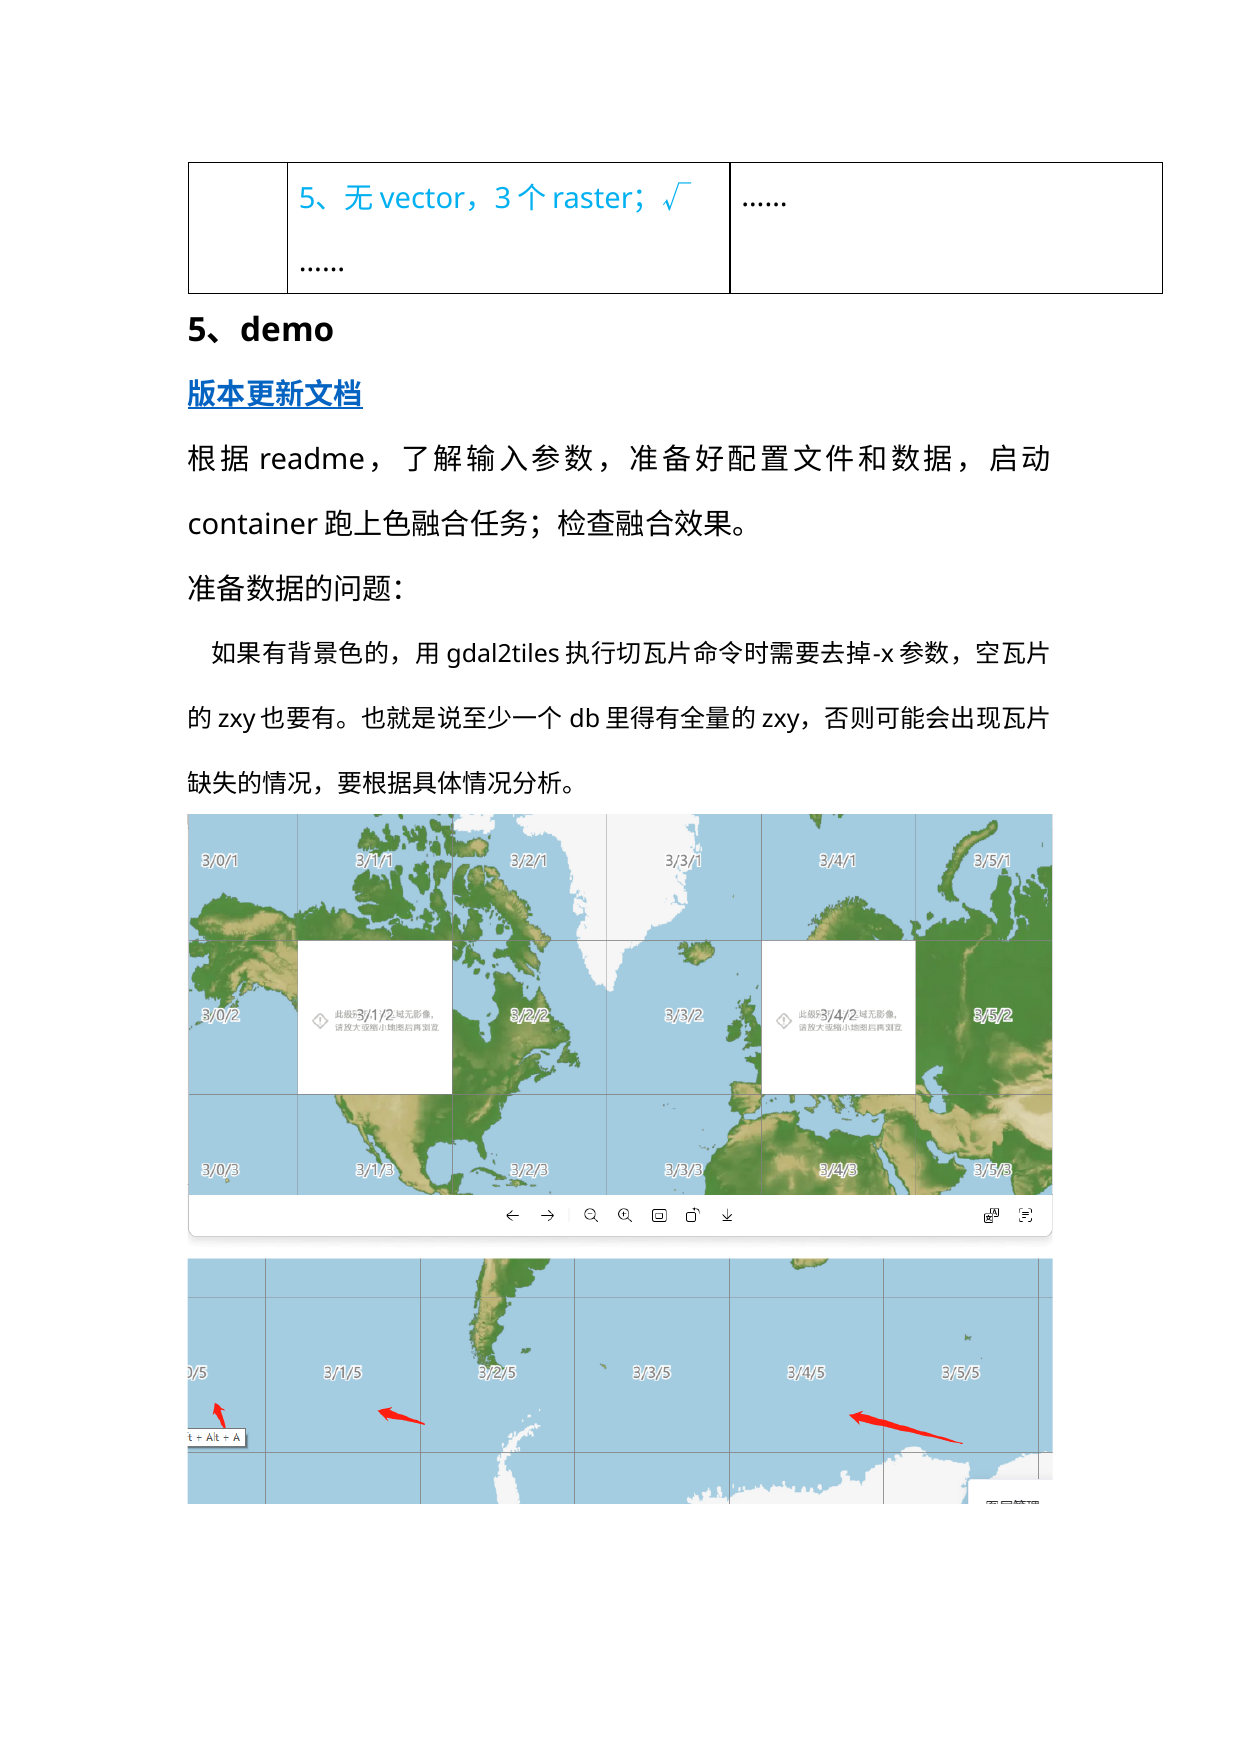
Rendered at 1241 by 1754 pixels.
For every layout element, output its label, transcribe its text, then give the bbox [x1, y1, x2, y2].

table_cell 新版 [189, 163, 287, 293]
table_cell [731, 163, 1162, 293]
picture [187, 814, 1053, 1509]
text 如果有背景色的，用gdal2tiles执行切瓦片命令时需要去掉-x参数，空瓦片的zxy也要有。也就是说至少一个db里得有全量的zxy，否则可能会出现瓦片缺失的情况，要根据具体情况分析。 [187, 619, 1053, 814]
text 根据readme，了解输入参数，准备好配置文件和数据，启动container跑上色融合任务；检查融合效果。 [187, 424, 1053, 554]
text 准备数据的问题： [187, 554, 1053, 619]
text 5、demo [187, 294, 1053, 359]
text 版本更新文档 [187, 359, 1053, 424]
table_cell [288, 163, 729, 293]
